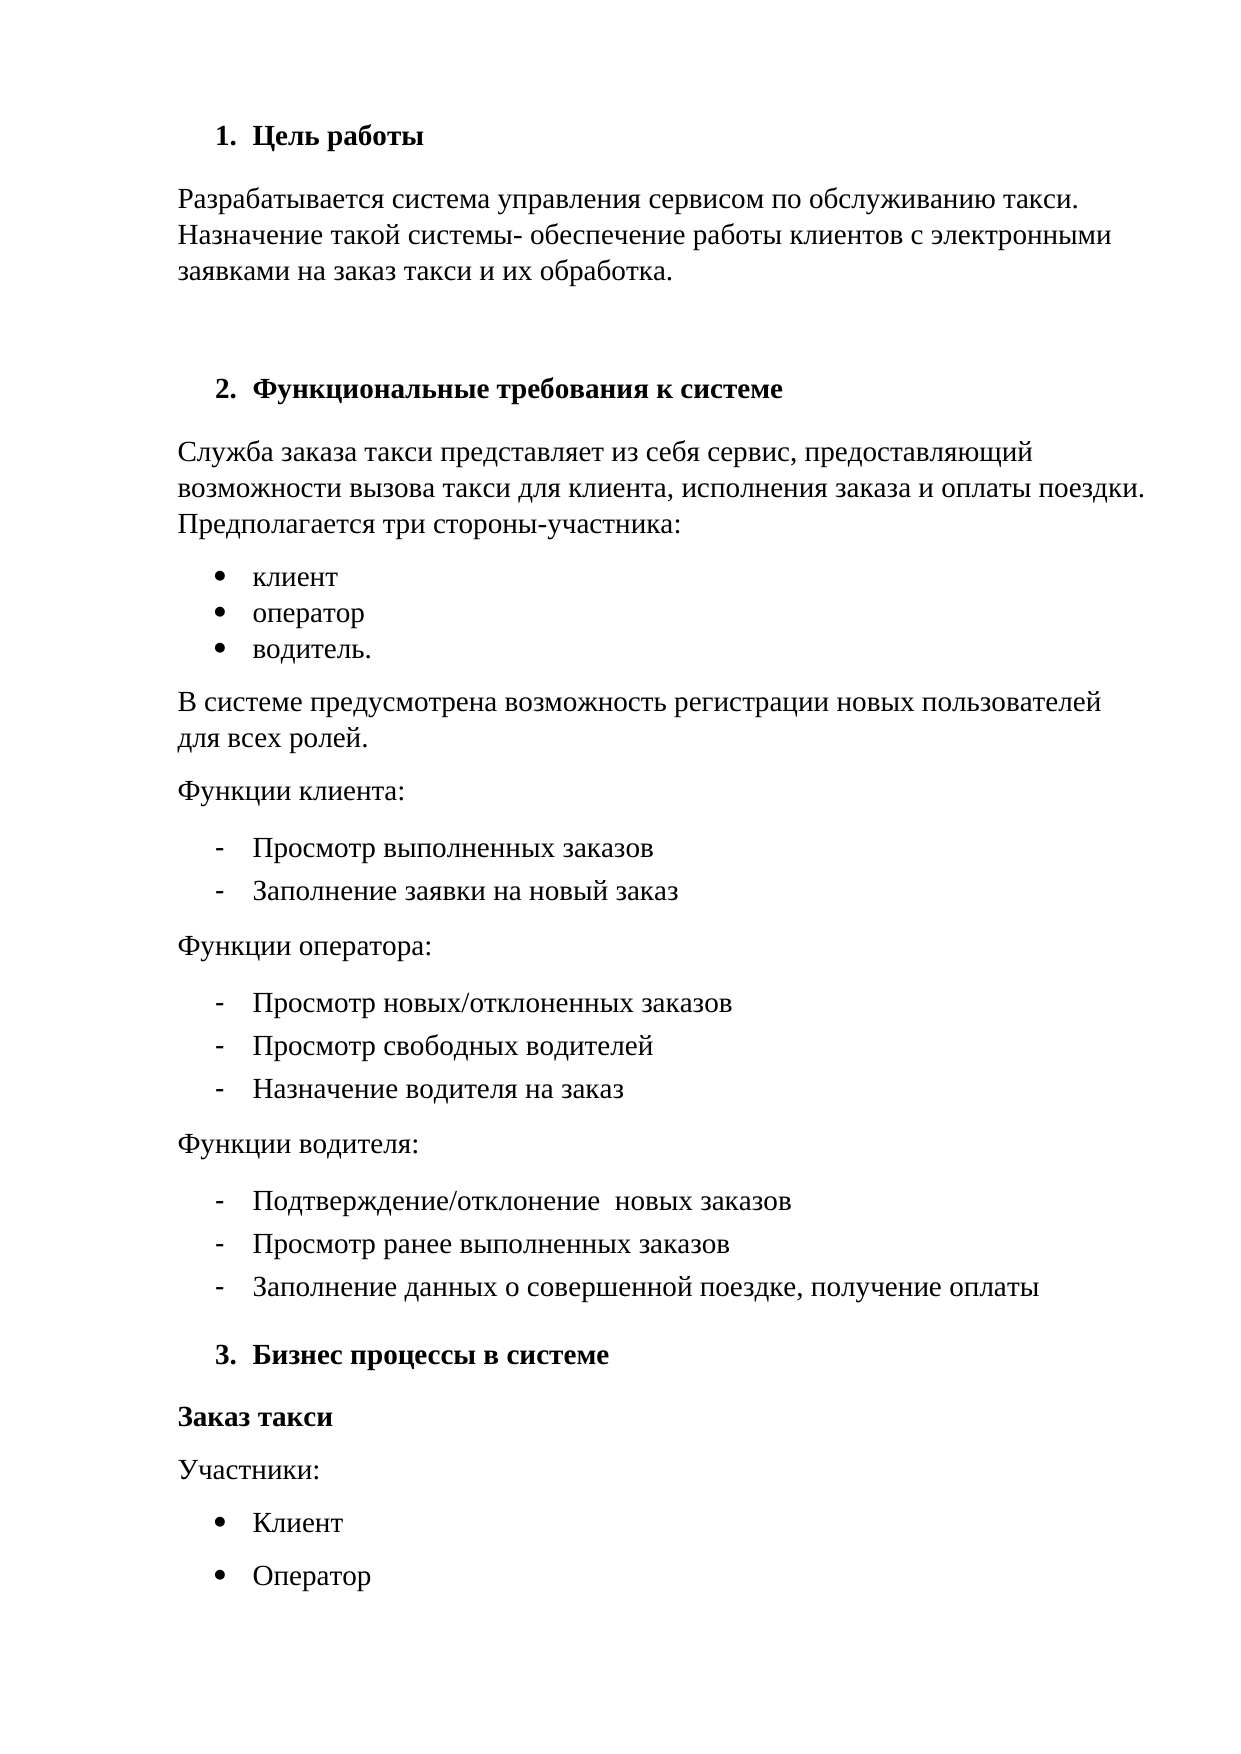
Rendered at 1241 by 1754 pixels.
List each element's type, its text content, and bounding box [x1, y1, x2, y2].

text Разрабатывается система управления сервисом по обслуживанию такси. Назначение такой системы- обеспечение работы клиентов с электронными заявками на заказ такси и их обработка. [177, 181, 1152, 287]
list водитель. [215, 632, 1152, 665]
subtitle Цель работы [215, 118, 1152, 152]
list Клиент [215, 1505, 1152, 1539]
text Служба заказа такси представляет из себя сервис, предоставляющий возможности вызова такси для клиента, исполнения заказа и оплаты поездки. Предполагается три стороны-участника: [177, 434, 1152, 540]
text Заказ такси [177, 1399, 1152, 1433]
list Просмотр ранее выполненных заказов [215, 1222, 1152, 1262]
list Подтверждение/отклонение новых заказов [215, 1179, 1152, 1219]
list клиент [215, 559, 1152, 593]
subtitle Функциональные требования к системе [215, 371, 1152, 405]
subtitle Бизнес процессы в системе [215, 1337, 1152, 1370]
list Назначение водителя на заказ [215, 1067, 1152, 1107]
list оператор [215, 595, 1152, 629]
list Заполнение заявки на новый заказ [215, 869, 1152, 909]
list Оператор [215, 1558, 1152, 1592]
text Функции оператора: [177, 928, 1152, 962]
text Функции клиента: [177, 773, 1152, 807]
list Заполнение данных о совершенной поездке, получение оплаты [215, 1265, 1152, 1304]
text В системе предусмотрена возможность регистрации новых пользователей для всех ролей. [177, 684, 1152, 754]
list Просмотр новых/отклоненных заказов [215, 981, 1152, 1021]
list Просмотр свободных водителей [215, 1024, 1152, 1064]
text Участники: [177, 1452, 1152, 1486]
list Просмотр выполненных заказов [215, 826, 1152, 866]
text Функции водителя: [177, 1126, 1152, 1160]
